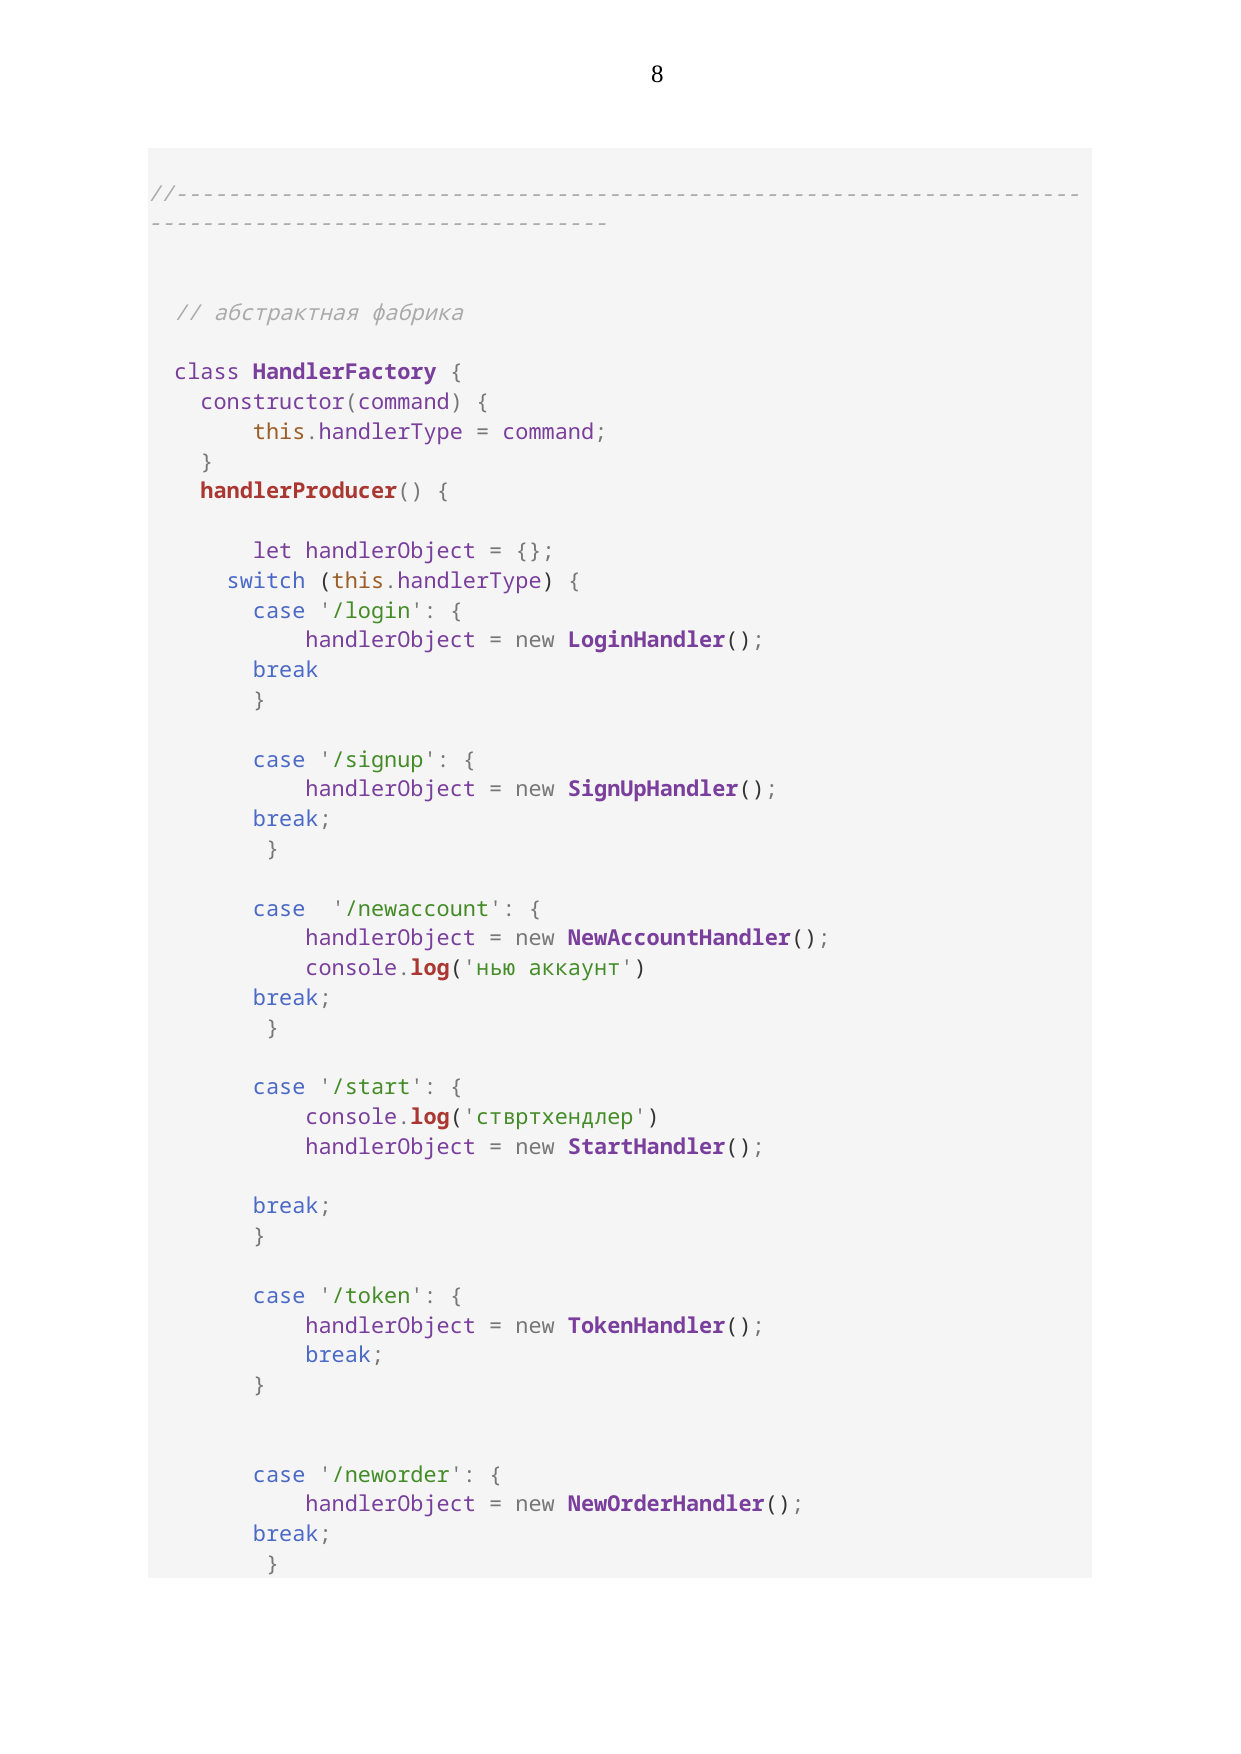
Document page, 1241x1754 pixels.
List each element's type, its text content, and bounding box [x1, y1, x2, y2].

text } [148, 833, 1092, 863]
text case '/signup': { [148, 743, 1092, 773]
text constructor(command) { [148, 386, 1092, 416]
text handlerObject = new LoginHandler(); [148, 624, 1092, 654]
text case '/neworder': { [148, 1458, 1092, 1488]
text handlerObject = new TokenHandler(); [148, 1309, 1092, 1339]
text console.log('ствртхендлер') [148, 1101, 1092, 1131]
text } [148, 1369, 1092, 1399]
text //-------------------------------------------------------------------------------------------------------- [148, 148, 1092, 237]
text handlerProducer() { [148, 475, 1092, 505]
text break; [148, 1339, 1092, 1369]
text case '/newaccount': { [148, 892, 1092, 922]
text } [148, 1220, 1092, 1250]
text break; [148, 1518, 1092, 1548]
text break; [148, 803, 1092, 833]
text break; [148, 1190, 1092, 1220]
text } [148, 684, 1092, 714]
text } [148, 446, 1092, 475]
text handlerObject = new NewOrderHandler(); [148, 1488, 1092, 1518]
text this.handlerType = command; [148, 416, 1092, 446]
text handlerObject = new SignUpHandler(); [148, 773, 1092, 803]
text let handlerObject = {}; [148, 535, 1092, 565]
text switch (this.handlerType) { [148, 565, 1092, 594]
text break [148, 654, 1092, 684]
text } [148, 1012, 1092, 1041]
text handlerObject = new NewAccountHandler(); [148, 922, 1092, 952]
text } [148, 1548, 1092, 1578]
text case '/start': { [148, 1071, 1092, 1101]
text class HandlerFactory { [148, 356, 1092, 386]
text // абстрактная фабрика [148, 297, 1092, 326]
text break; [148, 982, 1092, 1012]
text case '/token': { [148, 1280, 1092, 1309]
text handlerObject = new StartHandler(); [148, 1131, 1092, 1161]
text console.log('нью аккаунт') [148, 952, 1092, 982]
text case '/login': { [148, 594, 1092, 624]
